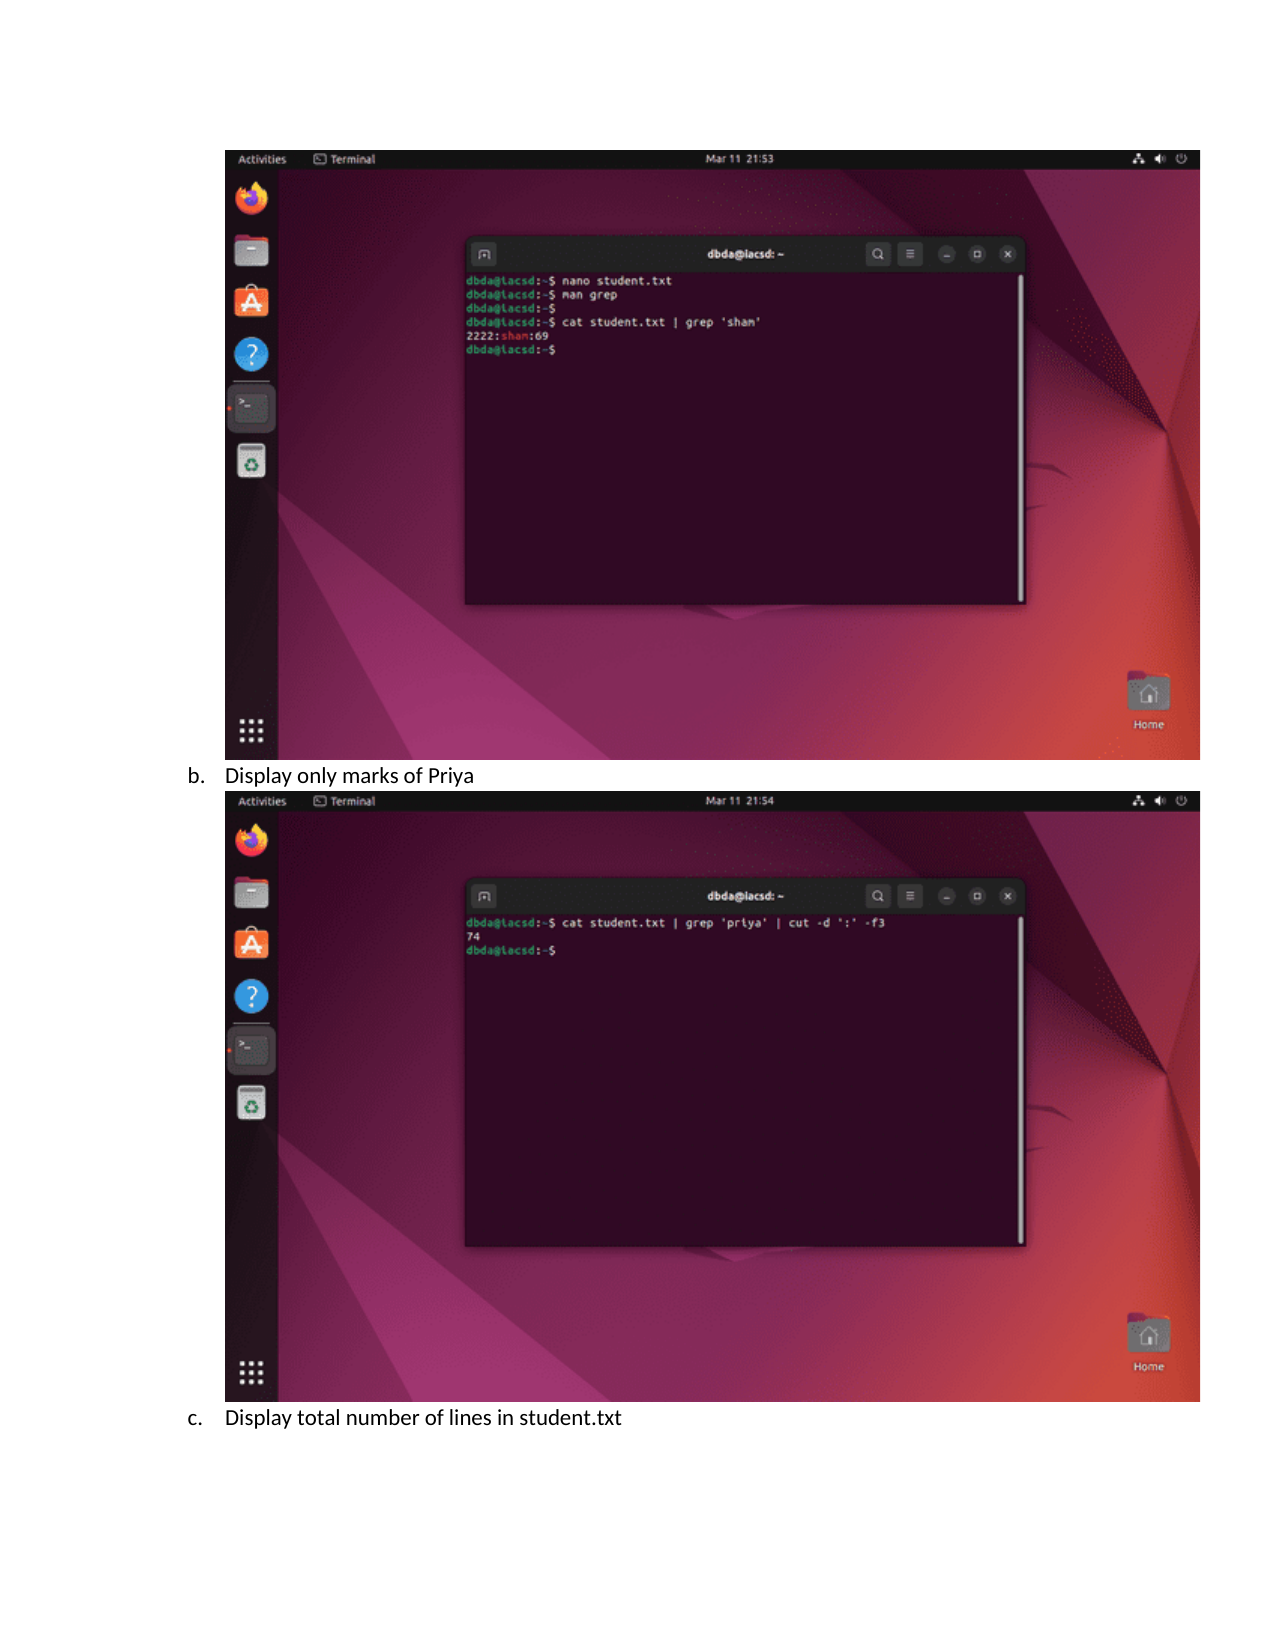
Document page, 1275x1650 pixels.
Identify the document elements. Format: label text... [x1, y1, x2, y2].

picture [225, 791, 1200, 1402]
picture [225, 150, 1200, 760]
list Display only marks of Priya [187, 762, 1125, 789]
list Display total number of lines in student.txt [187, 1403, 1125, 1431]
